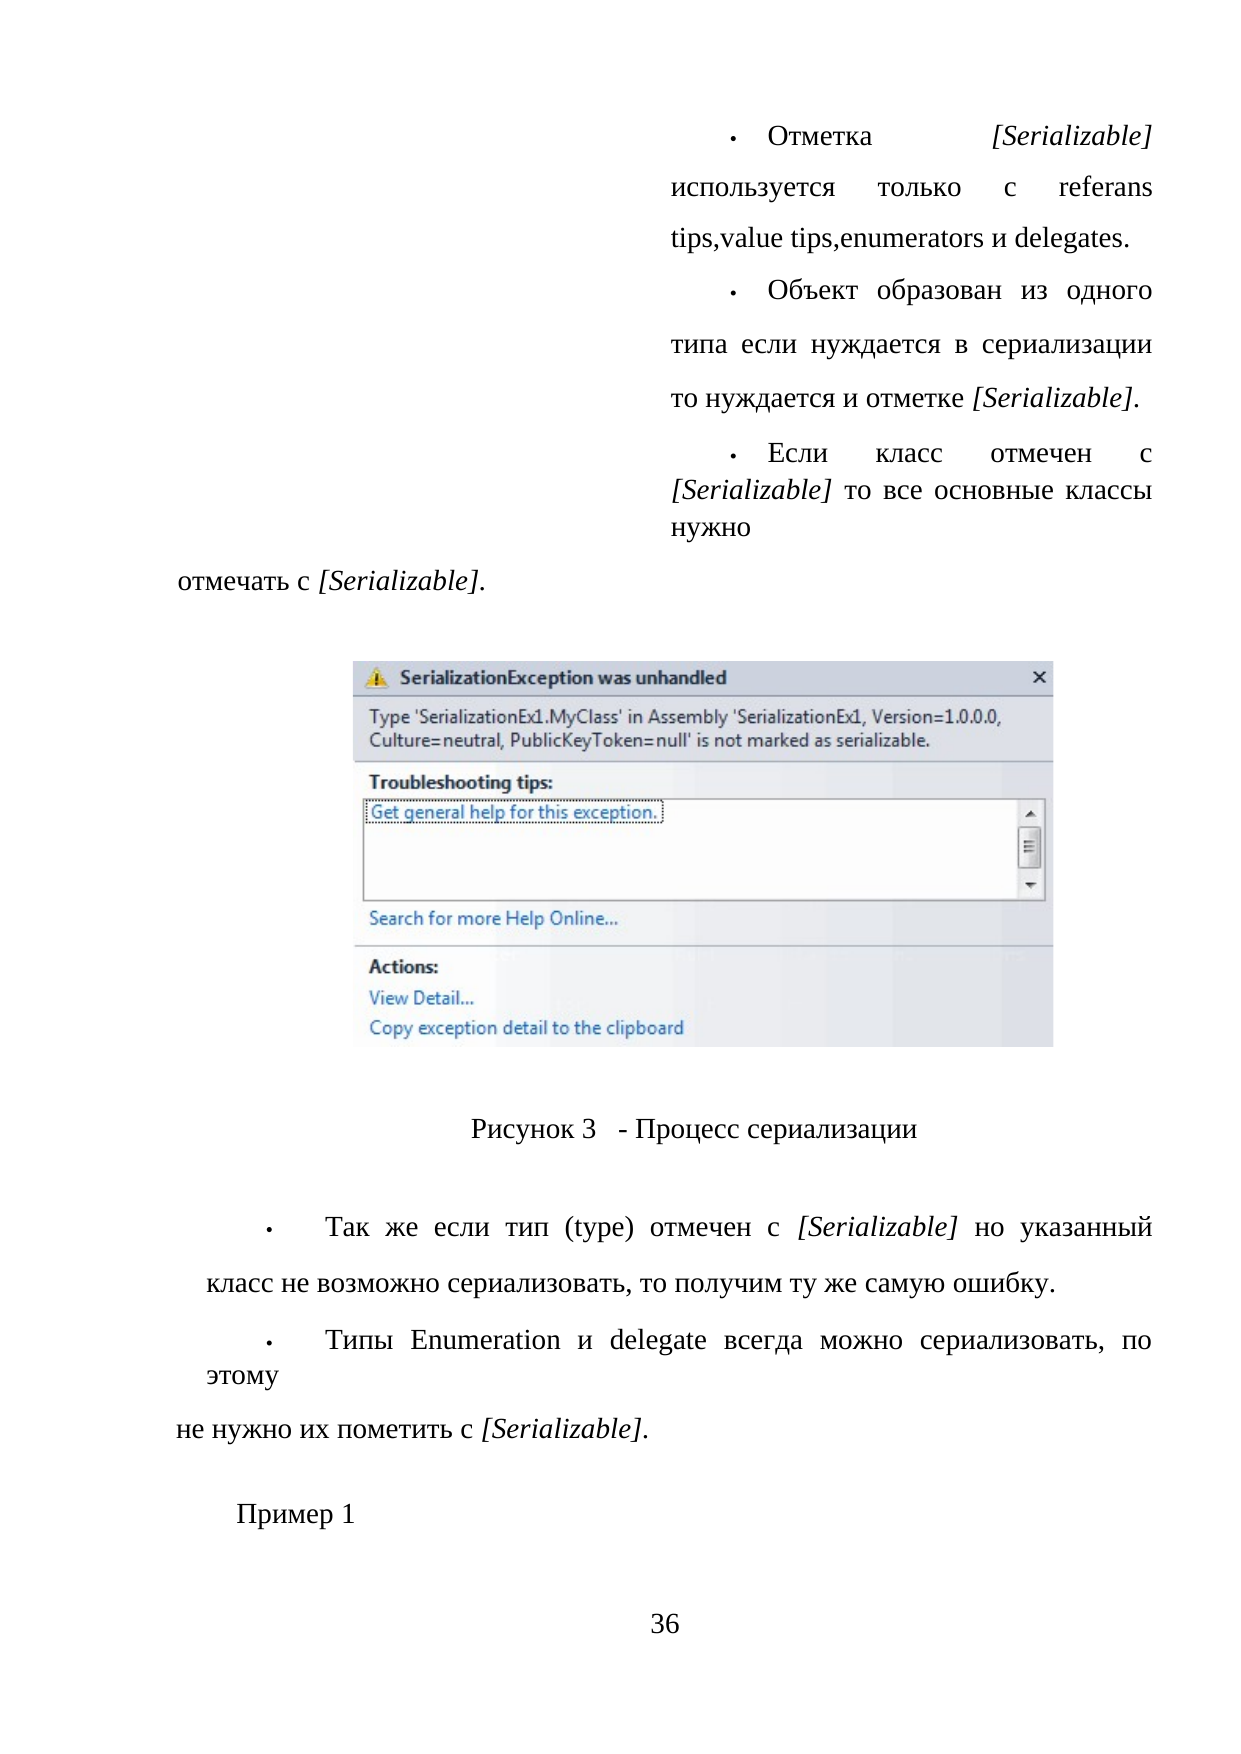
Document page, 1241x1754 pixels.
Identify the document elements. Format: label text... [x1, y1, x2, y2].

text Пример 1 [236, 1497, 1153, 1530]
list Отметка [Serializable] используется только с referans tips,value tips,enumerators и delegates. [671, 118, 1153, 253]
text не нужно их пометить с [Serializable]. [176, 1411, 1153, 1444]
list Объект образован из одного типа если нуждается в сериализации то нуждается и отметке [Serializable]. [671, 272, 1153, 414]
picture [266, 1219, 279, 1237]
list Так же если тип (type) отмечен с [Serializable] но указанный класс не возможно сериализовать, то получим ту же самую ошибку. [206, 1209, 1153, 1299]
text отмечать с [Serializable]. [177, 563, 1160, 596]
list Если класс отмечен с [Serializable] то все основные классы нужно [671, 436, 1153, 543]
subtitle Рисунок 3 - Процесс сериализации [226, 1111, 1162, 1145]
picture [730, 446, 743, 463]
picture [266, 1333, 279, 1350]
picture [730, 283, 743, 300]
picture [730, 128, 743, 146]
picture [352, 661, 1054, 1047]
list Типы Enumeration и delegate всегда можно сериализовать, по этому [206, 1322, 1153, 1390]
